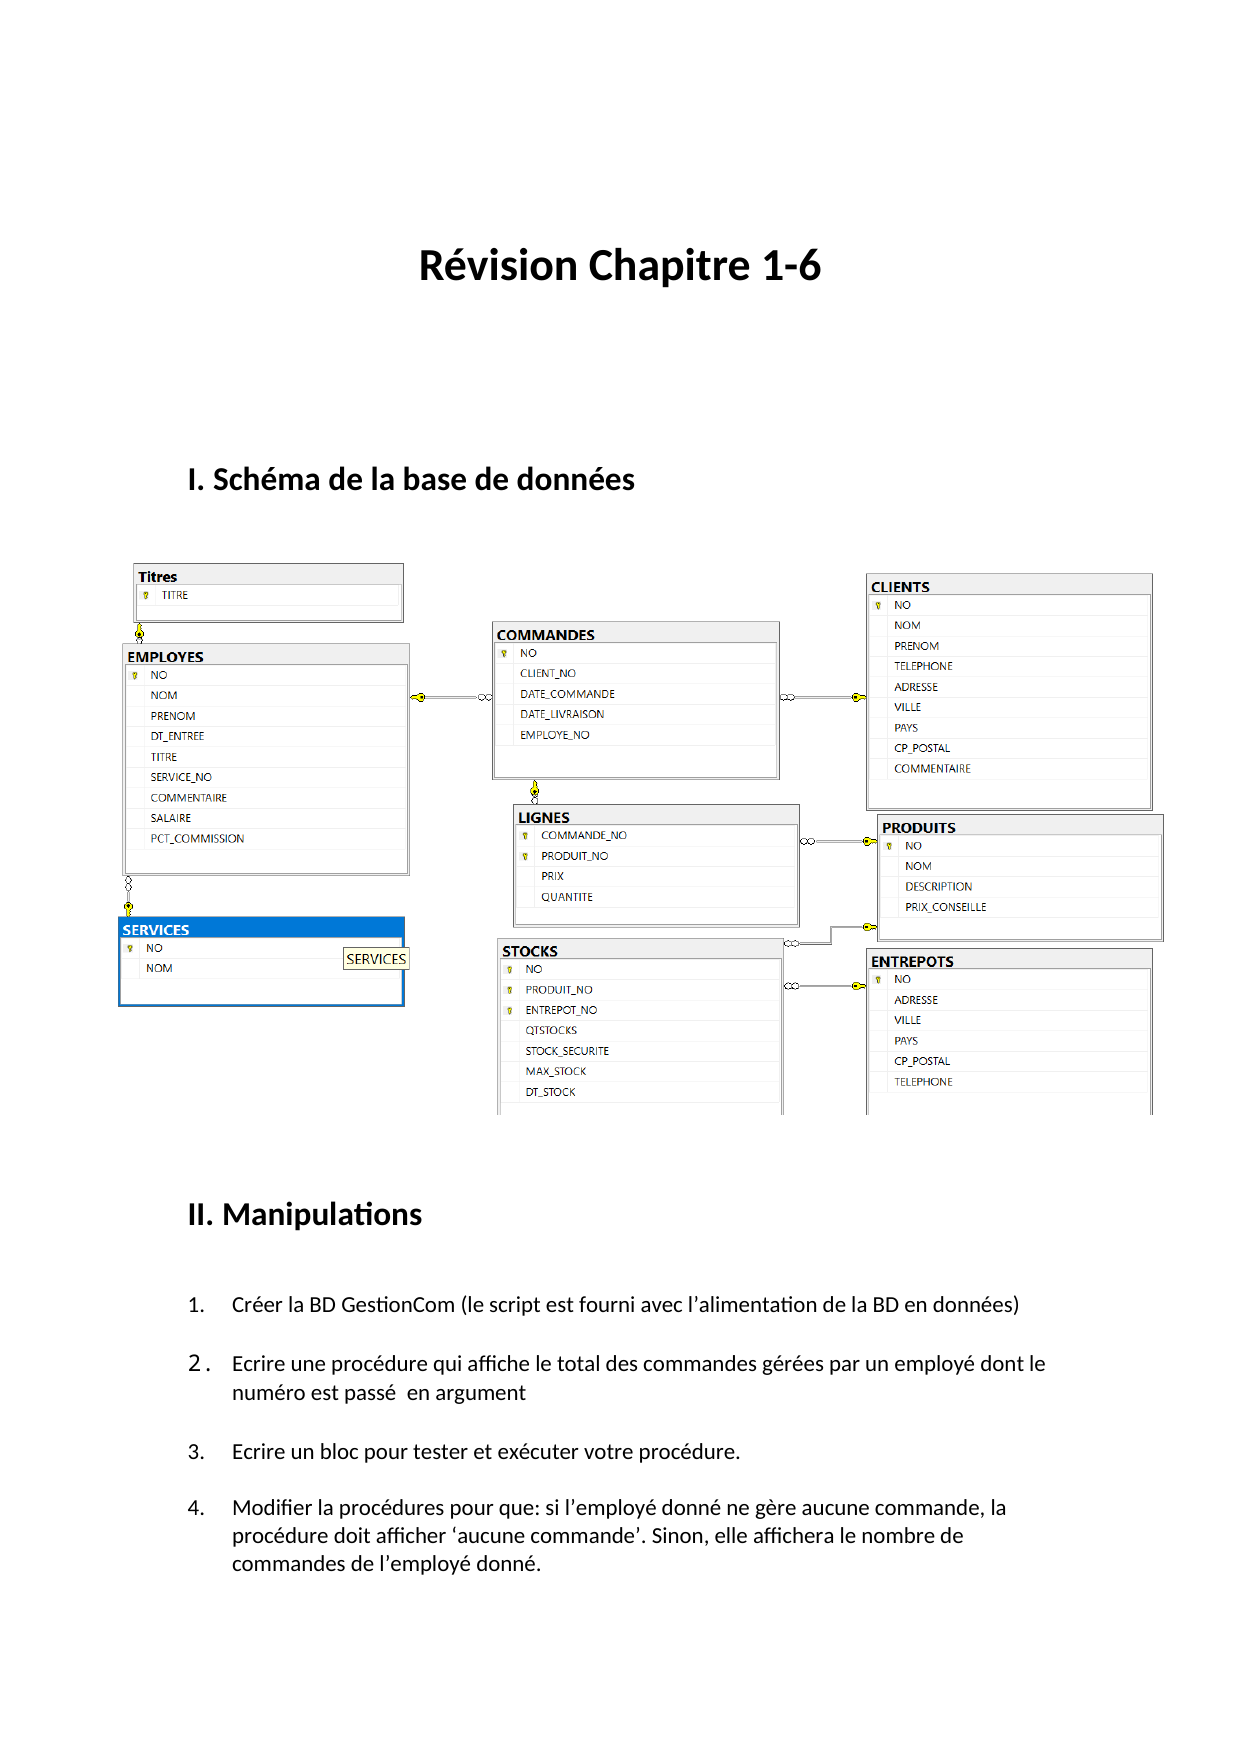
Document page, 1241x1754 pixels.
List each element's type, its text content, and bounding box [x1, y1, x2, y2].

picture [104, 555, 1166, 1115]
subtitle Manipulations [187, 1193, 1053, 1234]
list Modifier la procédures pour que: si l’employé donné ne gère aucune commande, la procédure doit afficher ‘aucune commande’. Sinon, elle affichera le nombre de commandes de l’employé donné. [187, 1493, 1053, 1577]
subtitle Révision Chapitre 1-6 [187, 236, 1053, 292]
list Ecrire un bloc pour tester et exécuter votre procédure. [187, 1437, 1053, 1465]
list Créer la BD GestionCom (le script est fourni avec l’alimentation de la BD en données) [187, 1290, 1053, 1318]
list Ecrire une procédure qui affiche le total des commandes gérées par un employé dont le numéro est passé en argument [187, 1346, 1053, 1406]
subtitle Schéma de la base de données [187, 458, 1053, 499]
